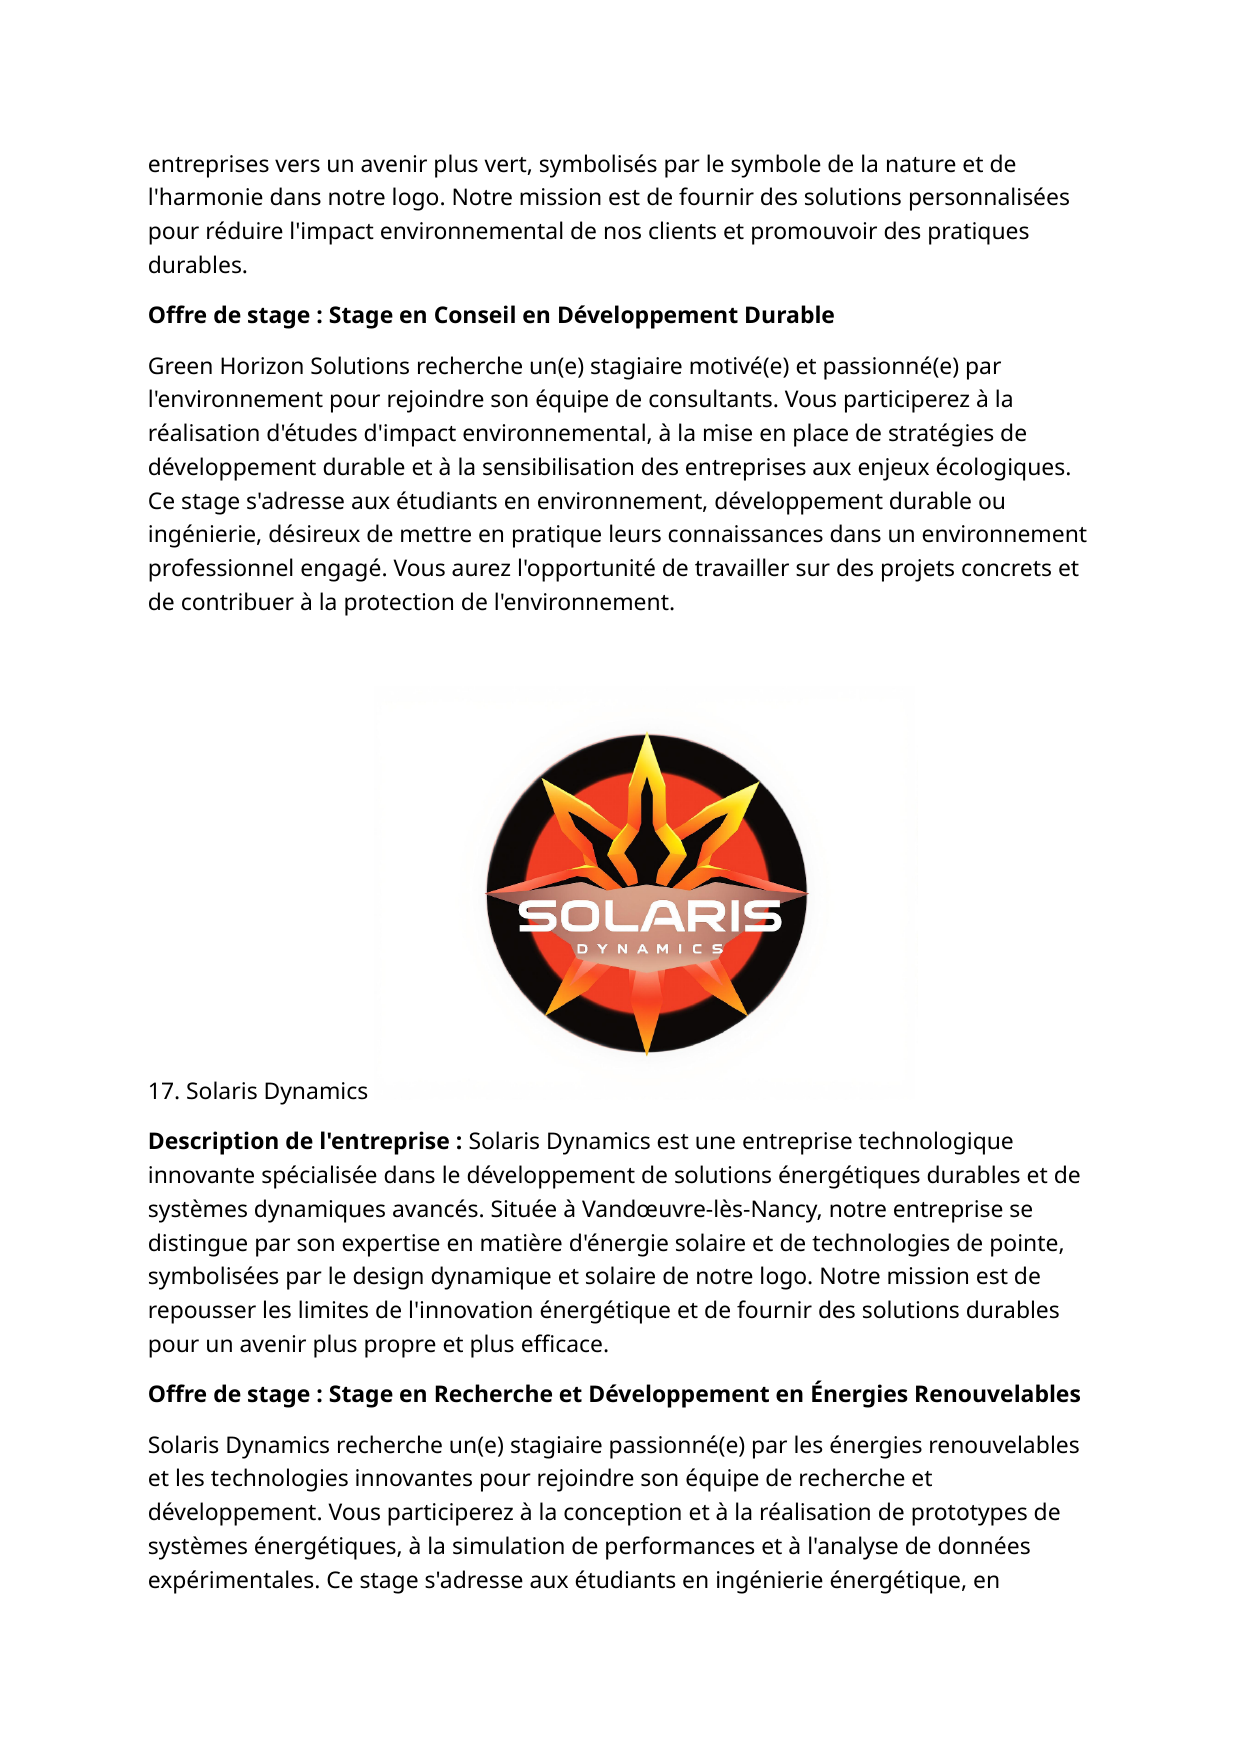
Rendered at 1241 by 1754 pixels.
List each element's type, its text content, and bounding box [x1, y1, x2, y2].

text Offre de stage : Stage en Recherche et Développement en Énergies Renouvelables [148, 1378, 1093, 1409]
picture [374, 686, 918, 1100]
text Green Horizon Solutions recherche un(e) stagiaire motivé(e) et passionné(e) par l'environnement pour rejoindre son équipe de consultants. Vous participerez à la réalisation d'études d'impact environnemental, à la mise en place de stratégies de développement durable et à la sensibilisation des entreprises aux enjeux écologiques. Ce stage s'adresse aux étudiants en environnement, développement durable ou ingénierie, désireux de mettre en pratique leurs connaissances dans un environnement professionnel engagé. Vous aurez l'opportunité de travailler sur des projets concrets et de contribuer à la protection de l'environnement. [148, 350, 1093, 617]
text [148, 148, 1093, 280]
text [148, 1428, 1093, 1595]
text Offre de stage : Stage en Conseil en Développement Durable [148, 299, 1093, 331]
text Description de l'entreprise : Solaris Dynamics est une entreprise technologique innovante spécialisée dans le développement de solutions énergétiques durables et de systèmes dynamiques avancés. Située à Vandœuvre-lès-Nancy, notre entreprise se distingue par son expertise en matière d'énergie solaire et de technologies de pointe, symbolisées par le design dynamique et solaire de notre logo. Notre mission est de repousser les limites de l'innovation énergétique et de fournir des solutions durables pour un avenir plus propre et plus efficace. [148, 1125, 1093, 1359]
